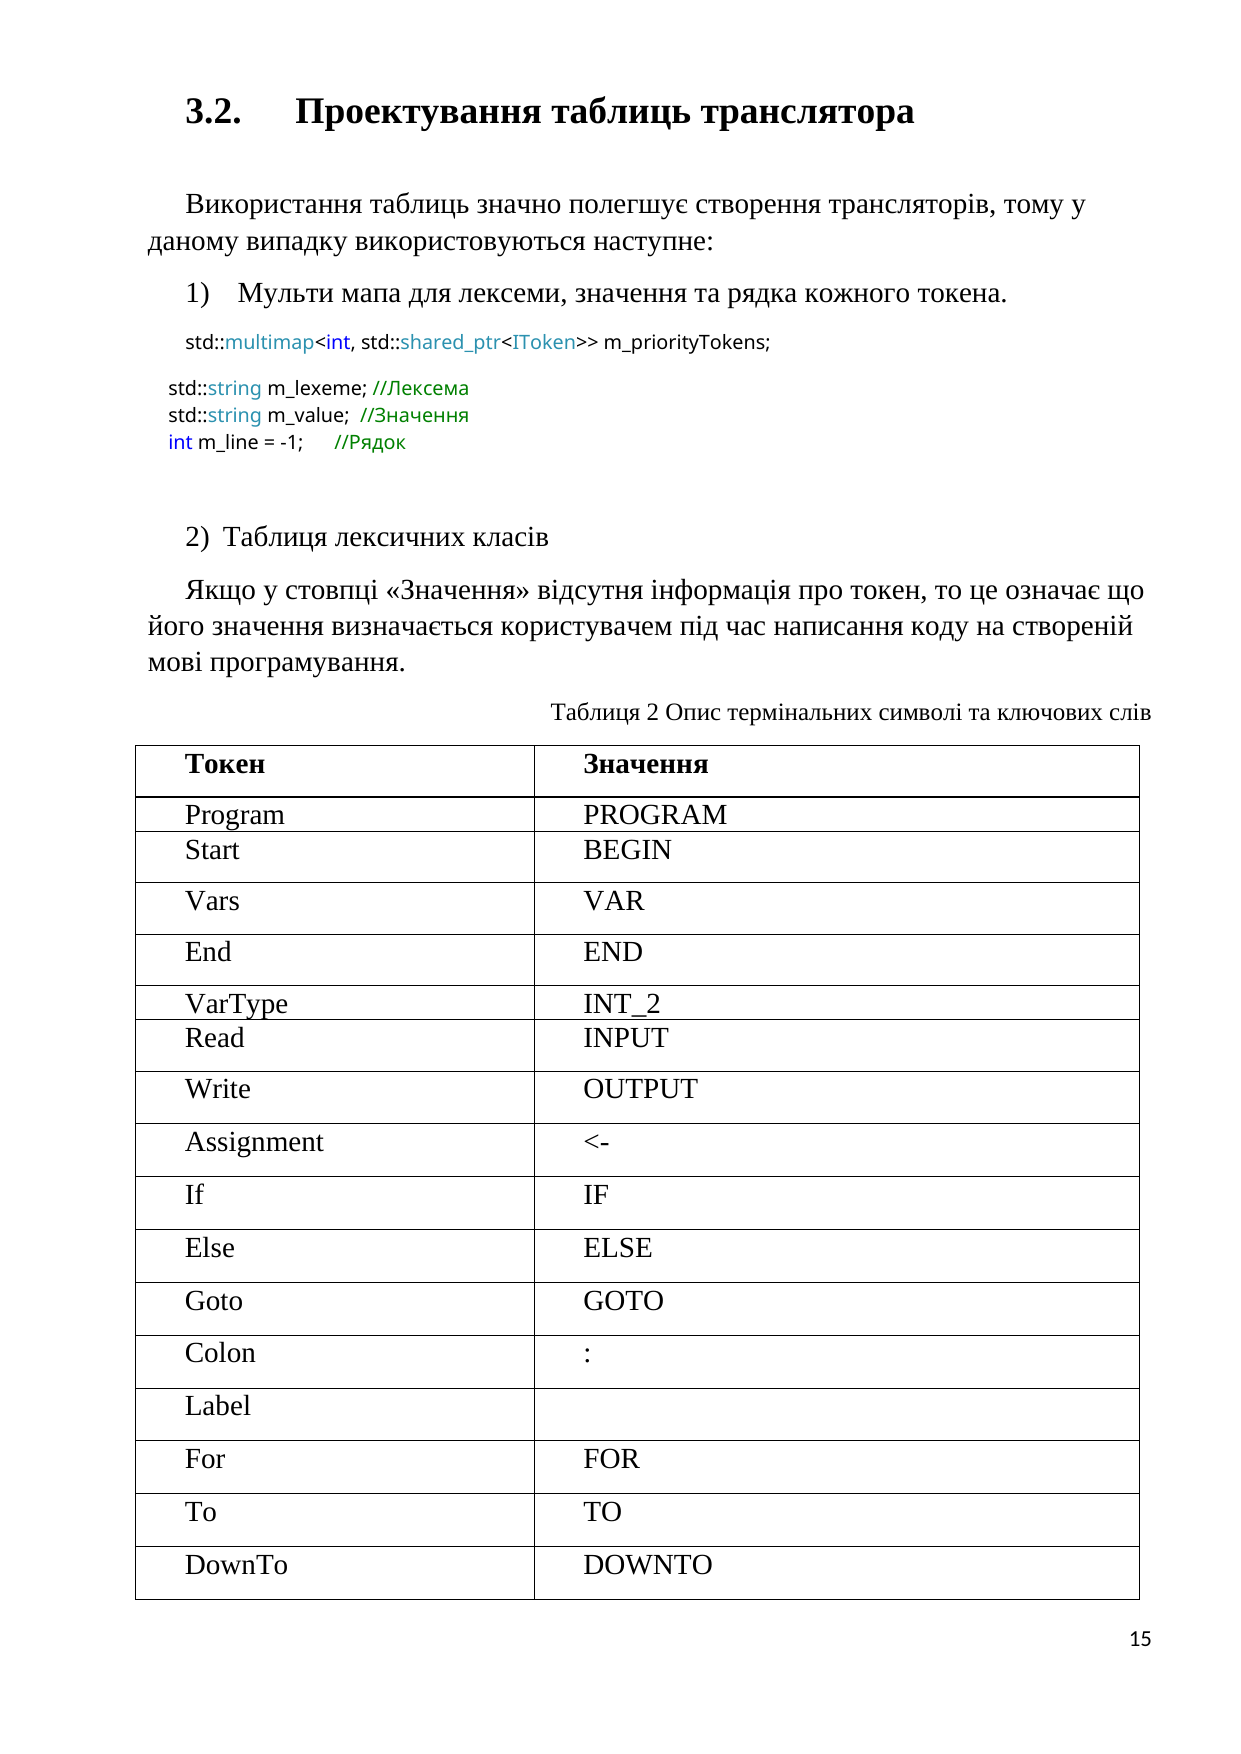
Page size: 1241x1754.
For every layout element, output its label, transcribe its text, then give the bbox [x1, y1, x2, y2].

table_cell ELSE [535, 1230, 1139, 1282]
text Використання таблиць значно полегшує створення трансляторів, тому у даному випадку використовуються наступне: [148, 187, 1152, 256]
table_cell Write [136, 1072, 534, 1123]
table_cell : [535, 1336, 1139, 1387]
table_cell Assignment [136, 1124, 534, 1176]
table_cell DownTo [136, 1547, 534, 1599]
text std::multimap<int, std::shared_ptr<IToken>> m_priorityTokens; [185, 328, 1152, 355]
table_cell Read [136, 1020, 534, 1071]
table_cell End [136, 935, 534, 985]
list Проектування таблиць транслятора [185, 88, 1152, 132]
table_cell [535, 1389, 1139, 1440]
text Таблиця 2 Опис термінальних символі та ключових слів [148, 697, 1152, 726]
table_cell DOWNTO [535, 1547, 1139, 1599]
table_cell END [535, 935, 1139, 985]
table_cell INPUT [535, 1020, 1139, 1071]
list Таблиця лексичних класів [185, 519, 1152, 553]
table_cell TO [535, 1494, 1139, 1546]
table_cell If [136, 1177, 534, 1229]
table_cell Goto [136, 1283, 534, 1334]
table_cell VarType [136, 986, 534, 1019]
table_cell <- [535, 1124, 1139, 1176]
table_cell FOR [535, 1441, 1139, 1493]
table_cell Start [136, 832, 534, 882]
text Якщо у стовпці «Значення» відсутня інформація про токен, то це означає що його значення визначається користувачем під час написання коду на створеній мові програмування. [148, 572, 1152, 678]
table_cell Label [136, 1389, 534, 1440]
list Мульти мапа для лексеми, значення та рядка кожного токена. [185, 276, 1152, 309]
table_cell For [136, 1441, 534, 1493]
table_cell Vars [136, 883, 534, 933]
text int m_line = -1; //Рядок [148, 428, 1152, 455]
table_cell OUTPUT [535, 1072, 1139, 1123]
table_cell INT_2 [535, 986, 1139, 1019]
table_cell PROGRAM [535, 798, 1139, 831]
table_cell GOTO [535, 1283, 1139, 1334]
table_cell IF [535, 1177, 1139, 1229]
table_cell Program [136, 798, 534, 831]
text std::string m_lexeme; //Лексема [148, 374, 1152, 401]
table_cell VAR [535, 883, 1139, 933]
table_cell BEGIN [535, 832, 1139, 882]
table_cell To [136, 1494, 534, 1546]
text std::string m_value; //Значення [148, 401, 1152, 428]
table_cell Colon [136, 1336, 534, 1387]
table_header Значення [535, 746, 1139, 796]
table_header Токен [136, 746, 534, 796]
table_cell Else [136, 1230, 534, 1282]
